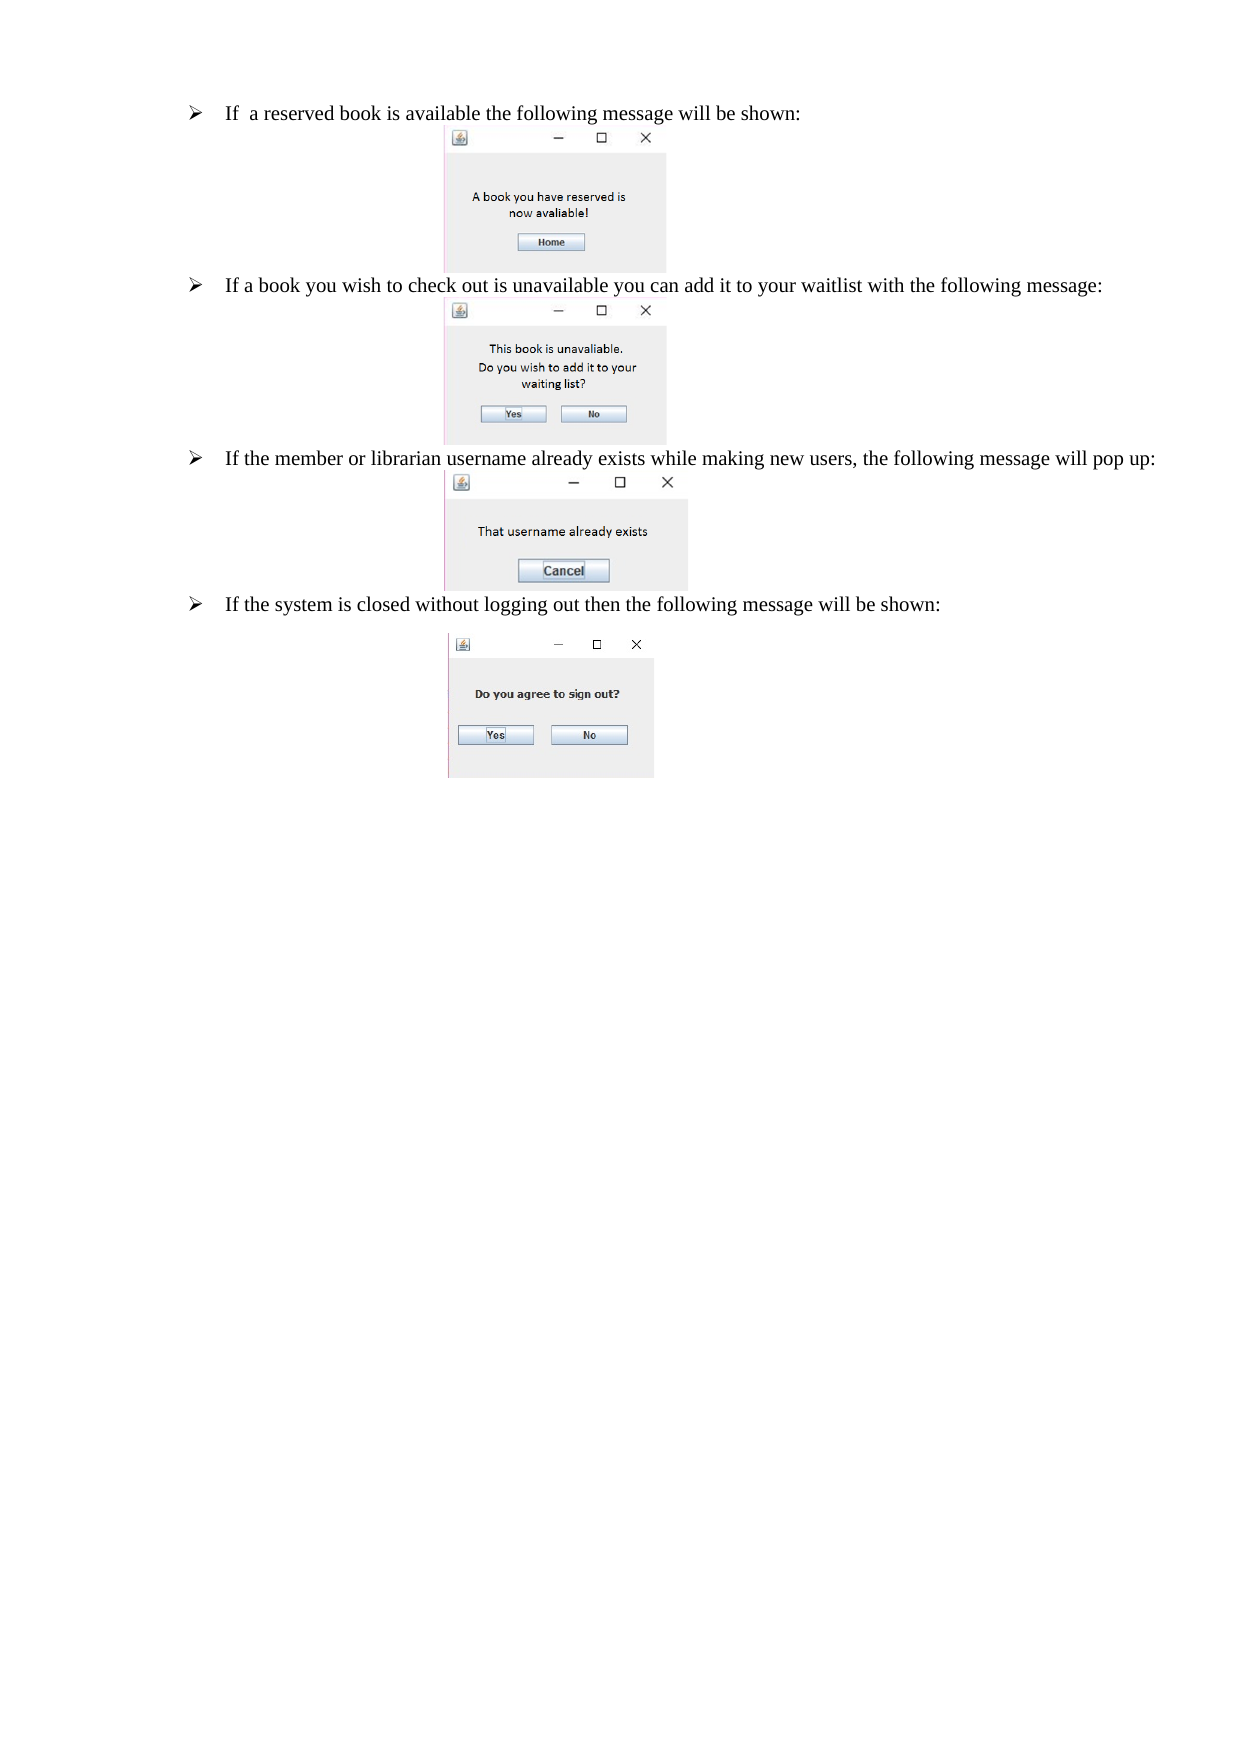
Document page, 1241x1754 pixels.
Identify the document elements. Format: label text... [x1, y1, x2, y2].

picture [443, 470, 689, 591]
picture [447, 633, 654, 777]
list If the system is closed without logging out then the following message will be shown: [187, 591, 1165, 616]
picture [443, 125, 667, 273]
picture [443, 297, 667, 445]
list If a reserved book is available the following message will be shown: [187, 100, 1165, 125]
list If the member or librarian username already exists while making new users, the following message will pop up: [187, 445, 1165, 470]
list If a book you wish to check out is unavailable you can add it to your waitlist with the following message: [187, 272, 1165, 297]
